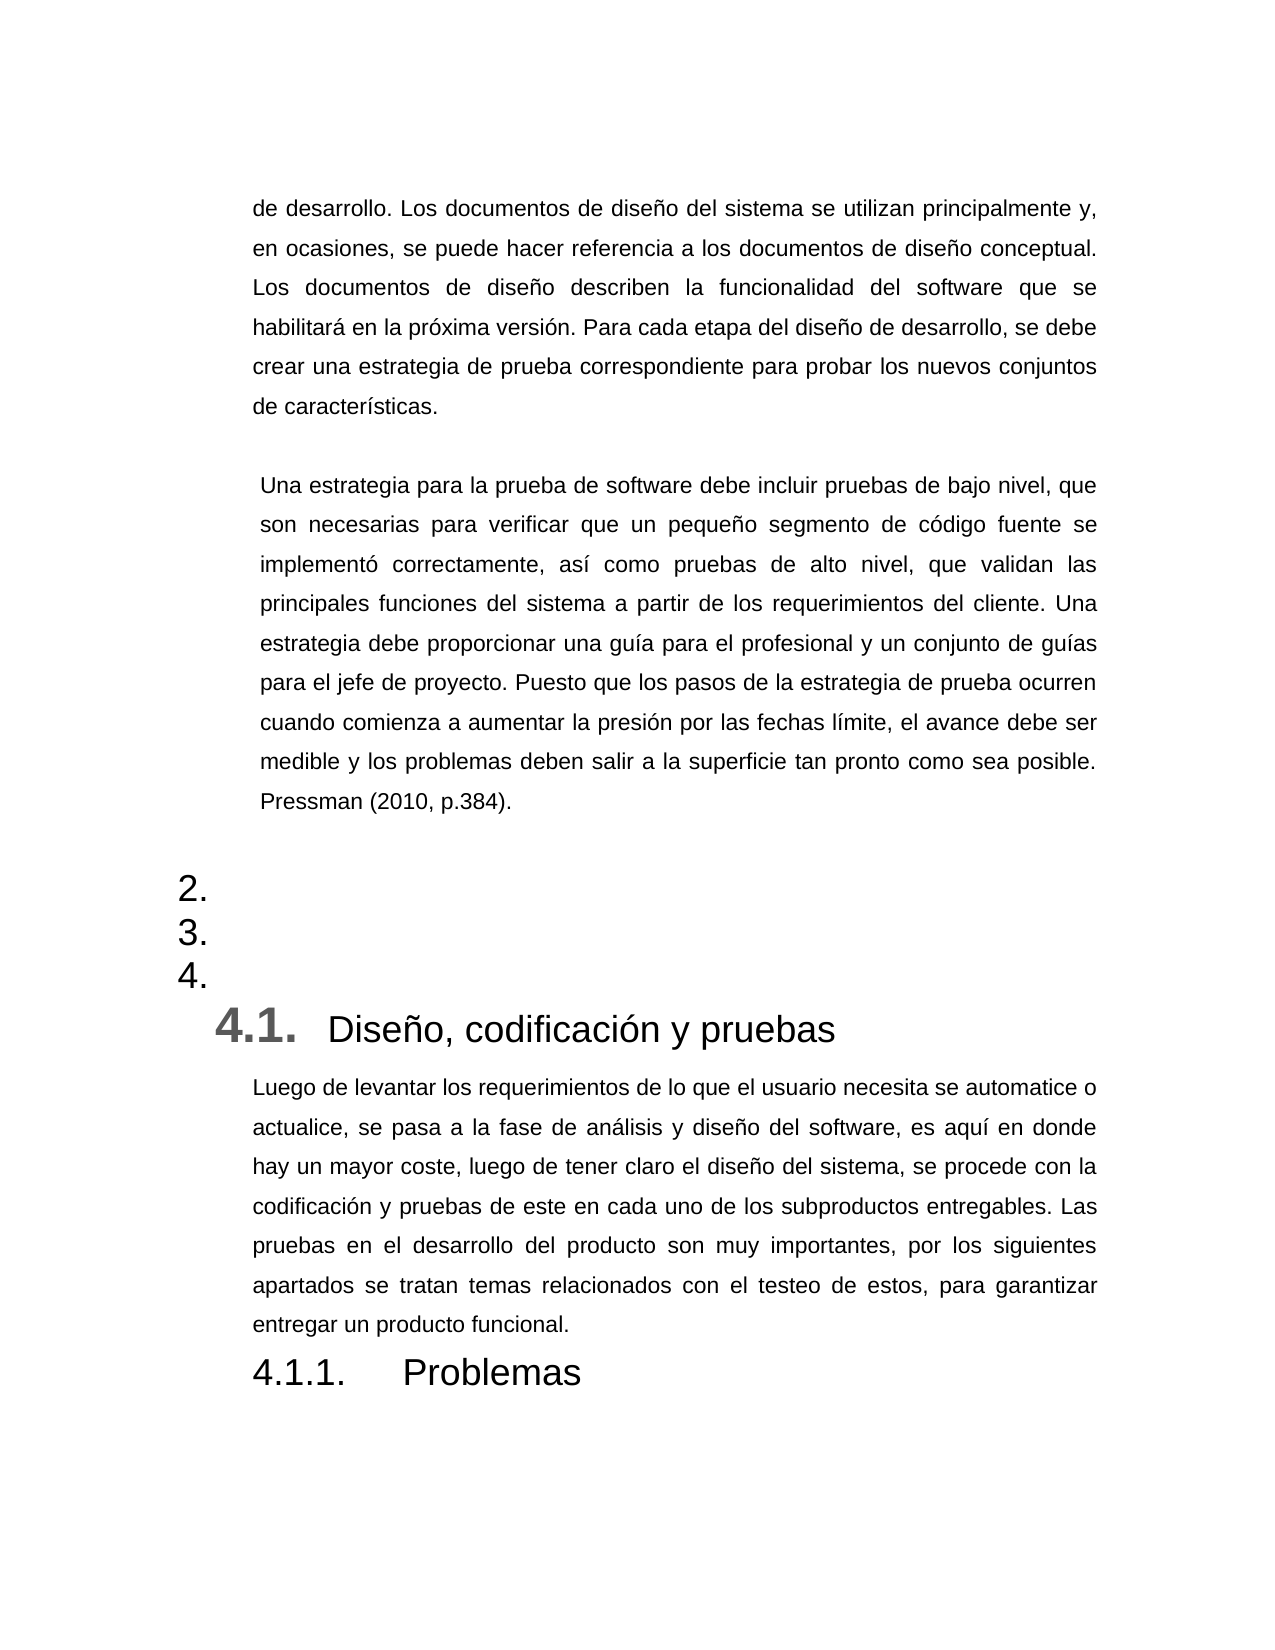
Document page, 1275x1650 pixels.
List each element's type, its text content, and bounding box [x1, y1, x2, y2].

list Problemas [252, 1351, 1098, 1394]
text Luego de levantar los requerimientos de lo que el usuario necesita se automatice o actualice, se pasa a la fase de análisis y diseño del software, es aquí en donde hay un mayor coste, luego de tener claro el diseño del sistema, se procede con la codificación y pruebas de este en cada uno de los subproductos entregables. Las pruebas en el desarrollo del producto son muy importantes, por los siguientes apartados se tratan temas relacionados con el testeo de estos, para garantizar entregar un producto funcional. [252, 1074, 1098, 1337]
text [252, 195, 1098, 419]
list Diseño, codificación y pruebas [215, 996, 1098, 1053]
text Una estrategia para la prueba de software debe incluir pruebas de bajo nivel, que son necesarias para verificar que un pequeño segmento de código fuente se implementó correctamente, así como pruebas de alto nivel, que validan las principales funciones del sistema a partir de los requerimientos del cliente. Una estrategia debe proporcionar una guía para el profesional y un conjunto de guías para el jefe de proyecto. Puesto que los pasos de la estrategia de prueba ocurren cuando comienza a aumentar la presión por las fechas límite, el avance debe ser medible y los problemas deben salir a la superficie tan pronto como sea posible. Pressman (2010, p.384). [260, 472, 1098, 814]
